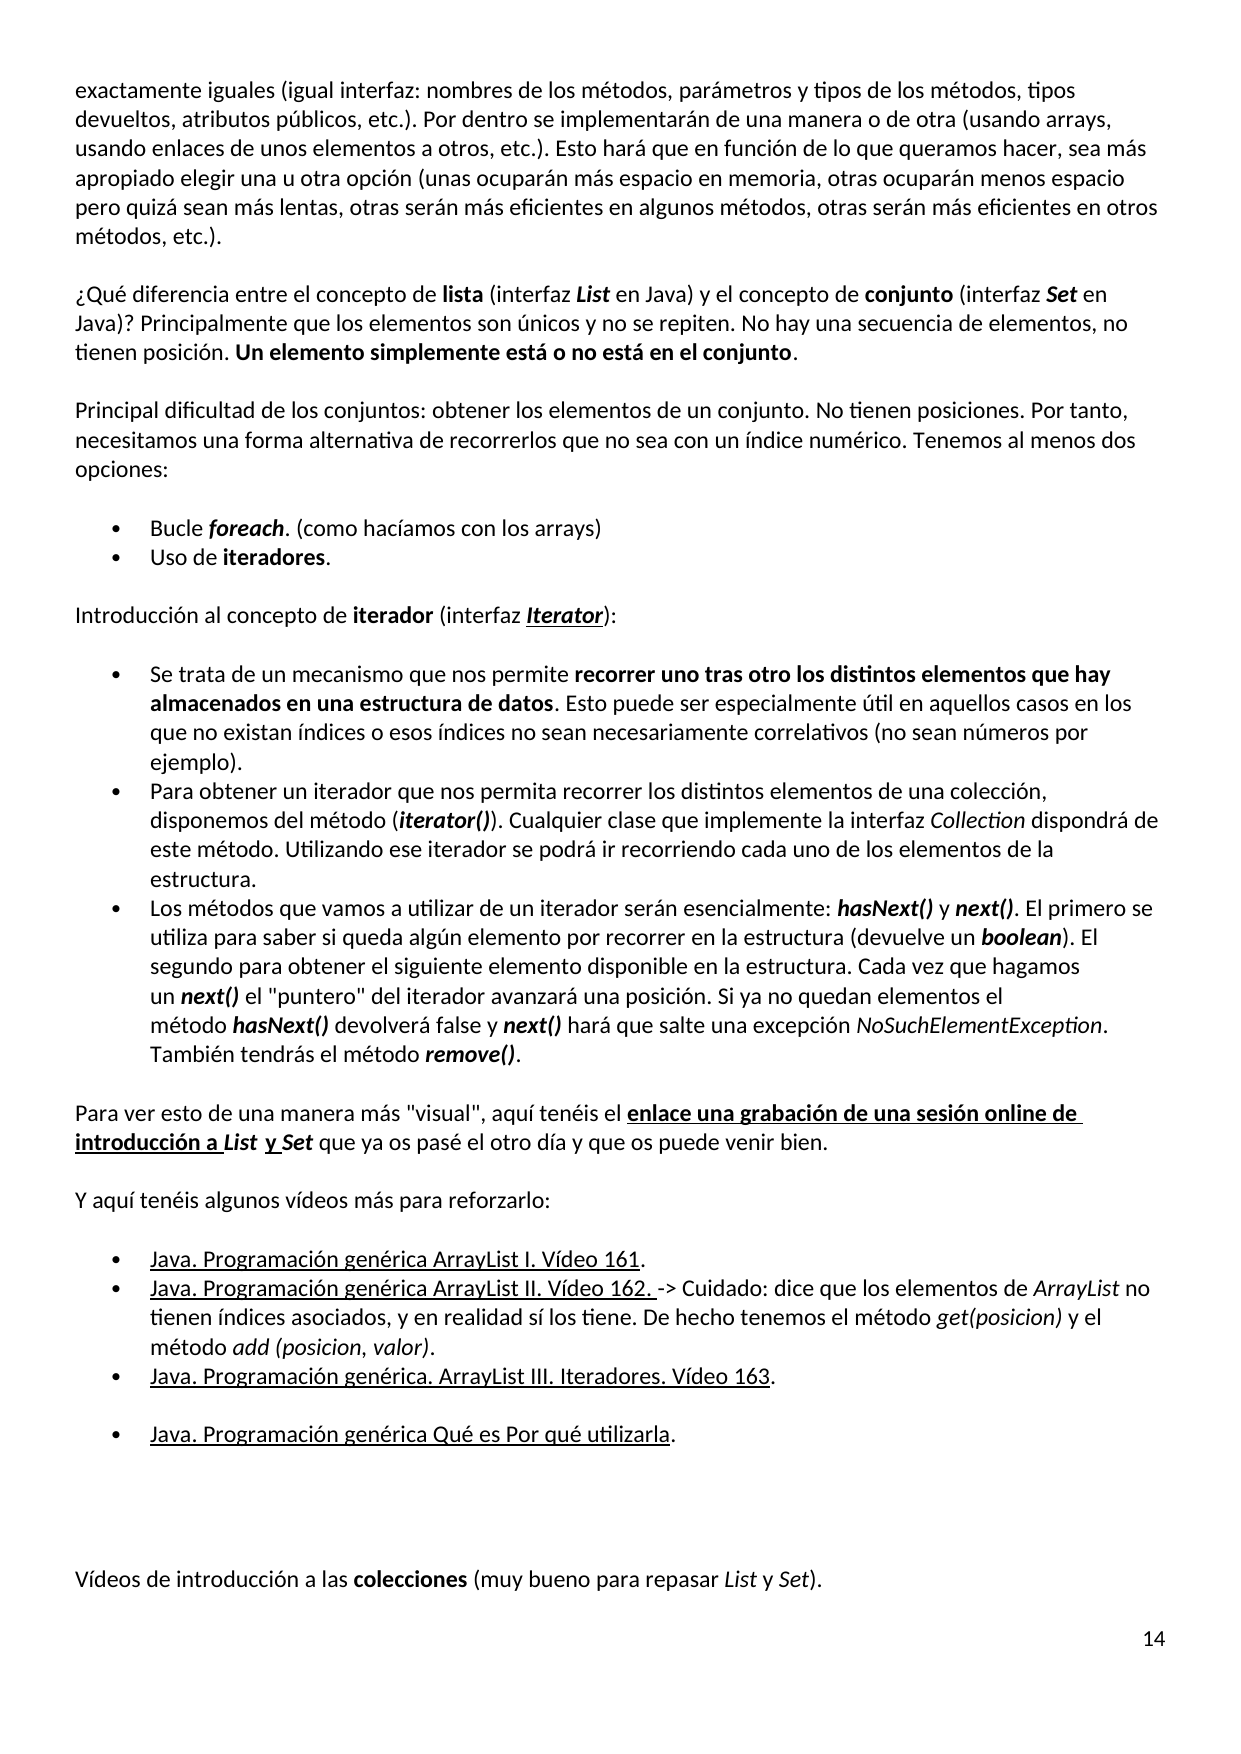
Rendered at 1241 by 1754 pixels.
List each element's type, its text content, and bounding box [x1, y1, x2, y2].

text Principal dificultad de los conjuntos: obtener los elementos de un conjunto. No tienen posiciones. Por tanto, necesitamos una forma alternativa de recorrerlos que no sea con un índice numérico. Tenemos al menos dos opciones: [75, 396, 1165, 483]
list Se trata de un mecanismo que nos permite recorrer uno tras otro los distintos elementos que hay almacenados en una estructura de datos. Esto puede ser especialmente útil en aquellos casos en los que no existan índices o esos índices no sean necesariamente correlativos (no sean números por ejemplo). [112, 659, 1165, 776]
list Java. Programación genérica Qué es Por qué utilizarla. [112, 1419, 1165, 1449]
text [75, 75, 1165, 279]
list Java. Programación genérica ArrayList I. Vídeo 161. [112, 1244, 1165, 1273]
list Los métodos que vamos a utilizar de un iterador serán esencialmente: hasNext() y next(). El primero se utiliza para saber si queda algún elemento por recorrer en la estructura (devuelve un boolean). El segundo para obtener el siguiente elemento disponible en la estructura. Cada vez que hagamos un next() el "puntero" del iterador avanzará una posición. Si ya no quedan elementos el método hasNext() devolverá false y next() hará que salte una excepción NoSuchElementException. También tendrás el método remove(). [112, 893, 1165, 1068]
text Introducción al concepto de iterador (interfaz Iterator): [75, 600, 1165, 629]
text ¿Qué diferencia entre el concepto de lista (interfaz List en Java) y el concepto de conjunto (interfaz Set en Java)? Principalmente que los elementos son únicos y no se repiten. No hay una secuencia de elementos, no tienen posición. Un elemento simplemente está o no está en el conjunto. [75, 279, 1165, 366]
list Uso de iteradores. [112, 542, 1165, 571]
list Bucle foreach. (como hacíamos con los arrays) [112, 513, 1165, 542]
text Vídeos de introducción a las colecciones (muy bueno para repasar List y Set). [75, 1564, 1165, 1593]
text Y aquí tenéis algunos vídeos más para reforzarlo: [75, 1185, 1165, 1215]
list Java. Programación genérica ArrayList II. Vídeo 162. -> Cuidado: dice que los elementos de ArrayList no tienen índices asociados, y en realidad sí los tiene. De hecho tenemos el método get(posicion) y el método add (posicion, valor). [112, 1273, 1165, 1361]
list Para obtener un iterador que nos permita recorrer los distintos elementos de una colección, disponemos del método (iterator()). Cualquier clase que implemente la interfaz Collection dispondrá de este método. Utilizando ese iterador se podrá ir recorriendo cada uno de los elementos de la estructura. [112, 776, 1165, 893]
list Java. Programación genérica. ArrayList III. Iteradores. Vídeo 163. [112, 1361, 1165, 1390]
text Para ver esto de una manera más "visual", aquí tenéis el enlace una grabación de una sesión online de introducción a List y Set que ya os pasé el otro día y que os puede venir bien. [75, 1098, 1165, 1156]
